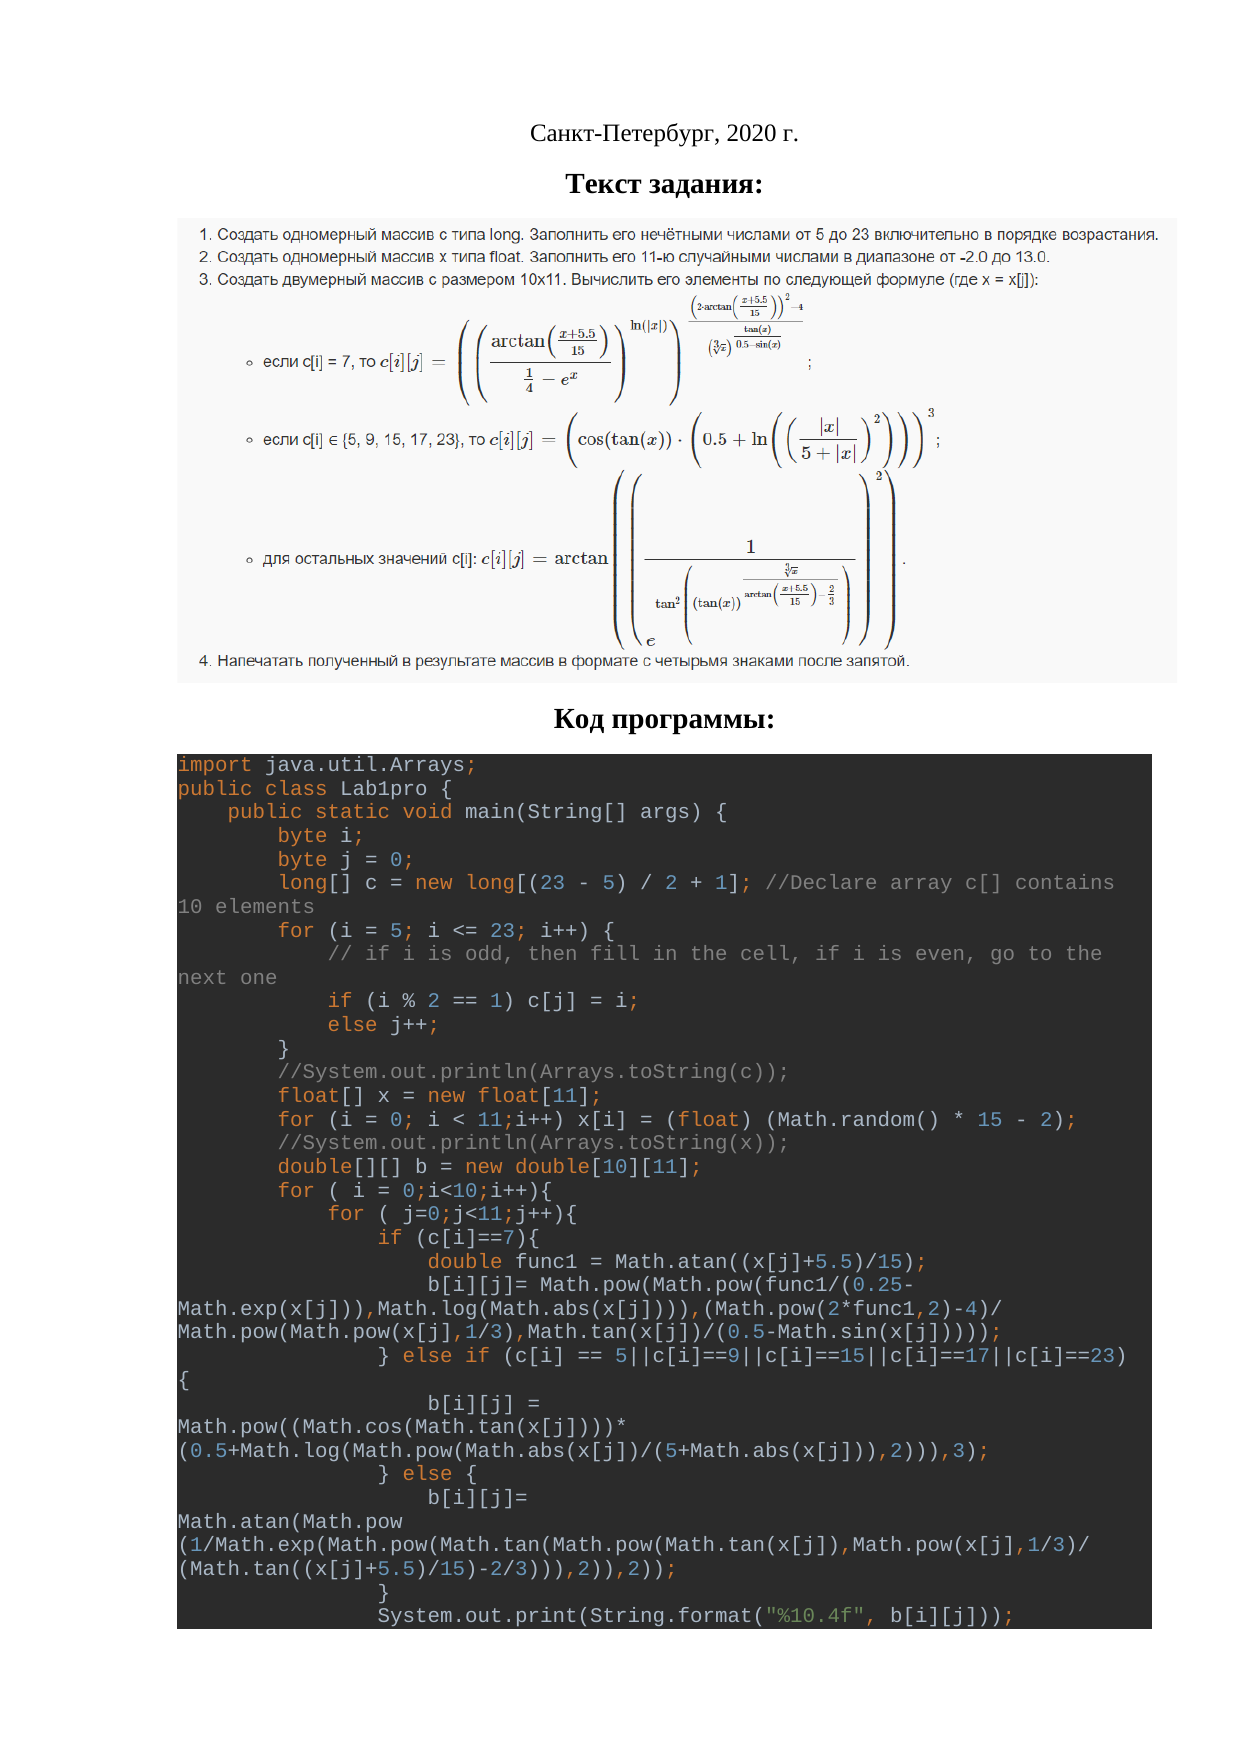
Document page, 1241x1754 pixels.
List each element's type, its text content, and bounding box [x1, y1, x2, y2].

text Санкт-Петербург, 2020 г. [177, 118, 1152, 147]
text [177, 754, 1152, 1629]
text Текст задания: [177, 166, 1152, 199]
text Код программы: [177, 701, 1152, 735]
picture [177, 218, 1178, 683]
